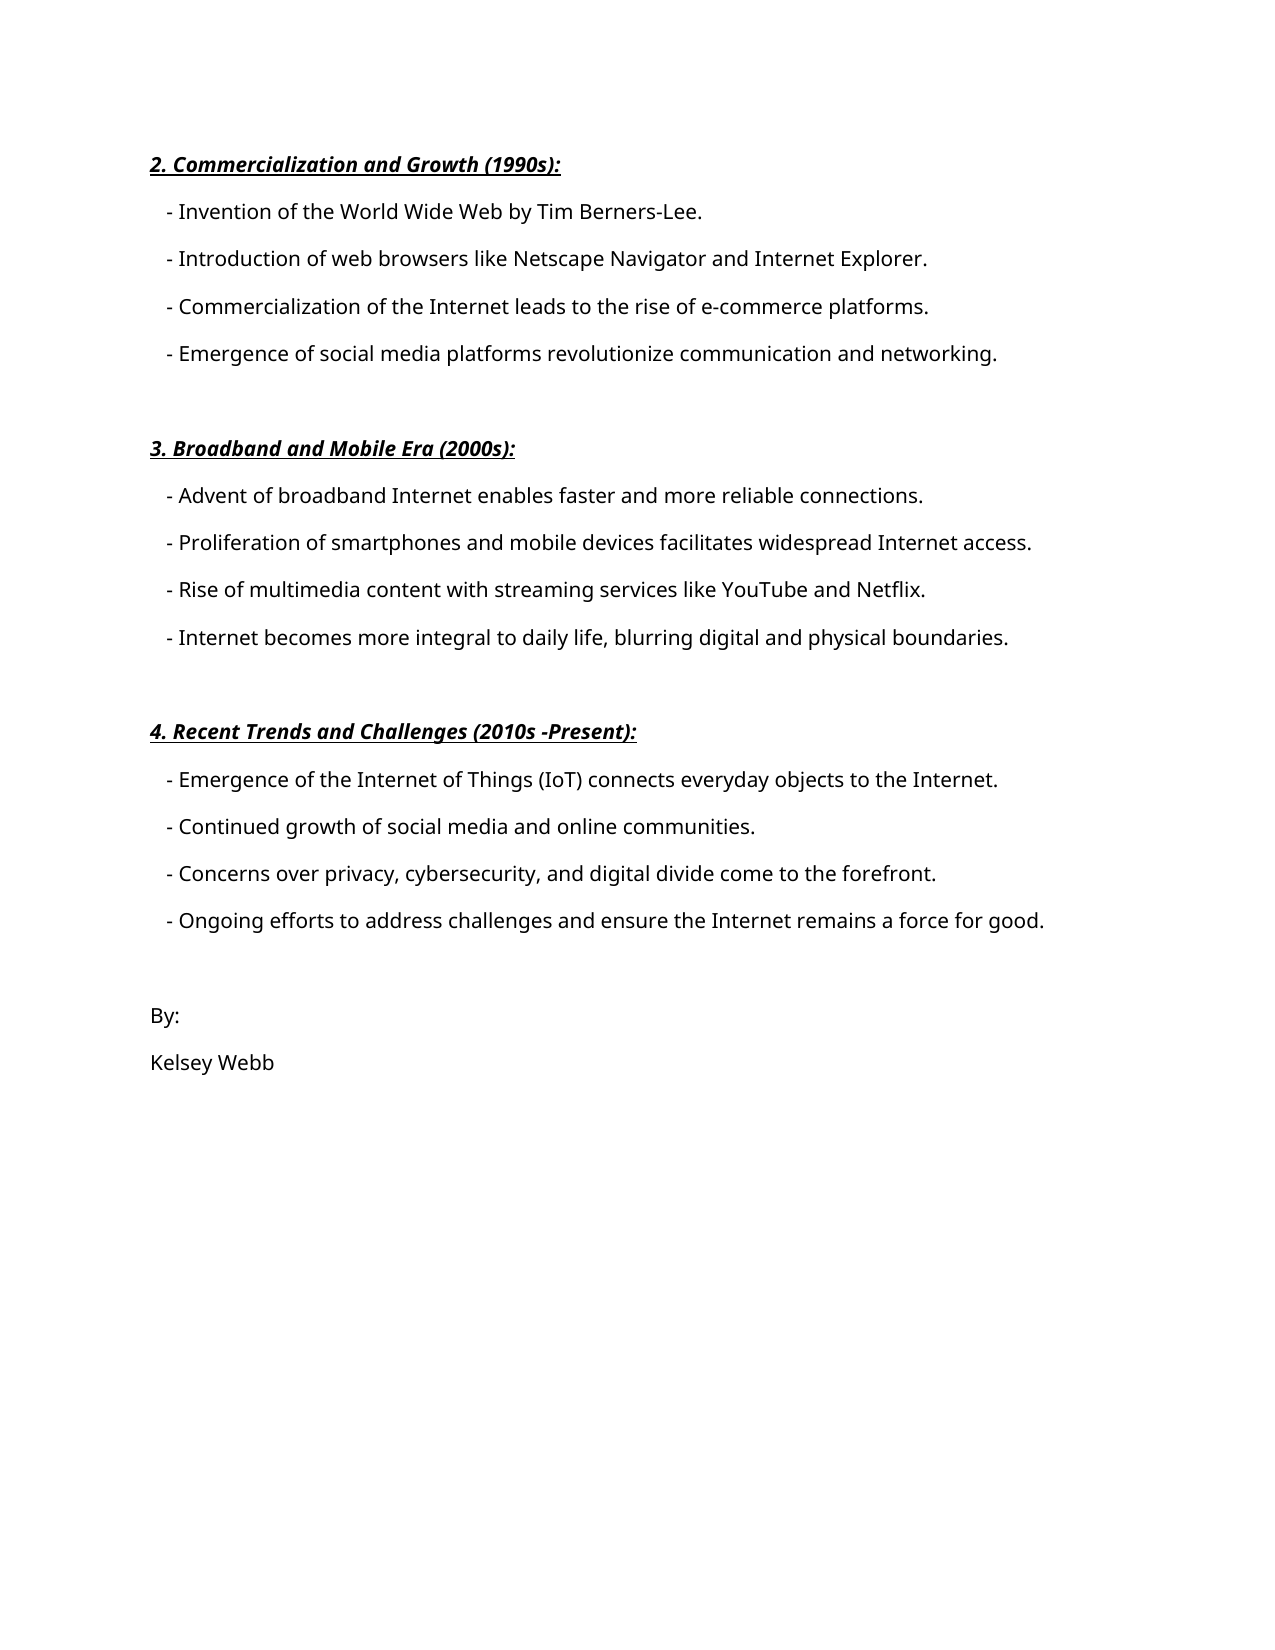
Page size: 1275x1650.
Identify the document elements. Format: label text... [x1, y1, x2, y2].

text - Emergence of the Internet of Things (IoT) connects everyday objects to the Internet. [150, 765, 1125, 793]
text Kelsey Webb [150, 1048, 1125, 1077]
text - Proliferation of smartphones and mobile devices facilitates widespread Internet access. [150, 528, 1125, 557]
text - Ongoing efforts to address challenges and ensure the Internet remains a force for good. [150, 907, 1125, 935]
text - Commercialization of the Internet leads to the rise of e-commerce platforms. [150, 292, 1125, 320]
text - Continued growth of social media and online communities. [150, 812, 1125, 841]
text 2. Commercialization and Growth (1990s): [150, 150, 1125, 178]
text 3. Broadband and Mobile Era (2000s): [150, 434, 1125, 462]
text By: [150, 1001, 1125, 1030]
text - Introduction of web browsers like Netscape Navigator and Internet Explorer. [150, 244, 1125, 273]
text - Invention of the World Wide Web by Tim Berners-Lee. [150, 197, 1125, 226]
text - Rise of multimedia content with streaming services like YouTube and Netflix. [150, 576, 1125, 604]
text - Internet becomes more integral to daily life, blurring digital and physical boundaries. [150, 623, 1125, 651]
text - Emergence of social media platforms revolutionize communication and networking. [150, 339, 1125, 368]
text - Advent of broadband Internet enables faster and more reliable connections. [150, 481, 1125, 509]
text 4. Recent Trends and Challenges (2010s -Present): [150, 717, 1125, 746]
text - Concerns over privacy, cybersecurity, and digital divide come to the forefront. [150, 859, 1125, 888]
